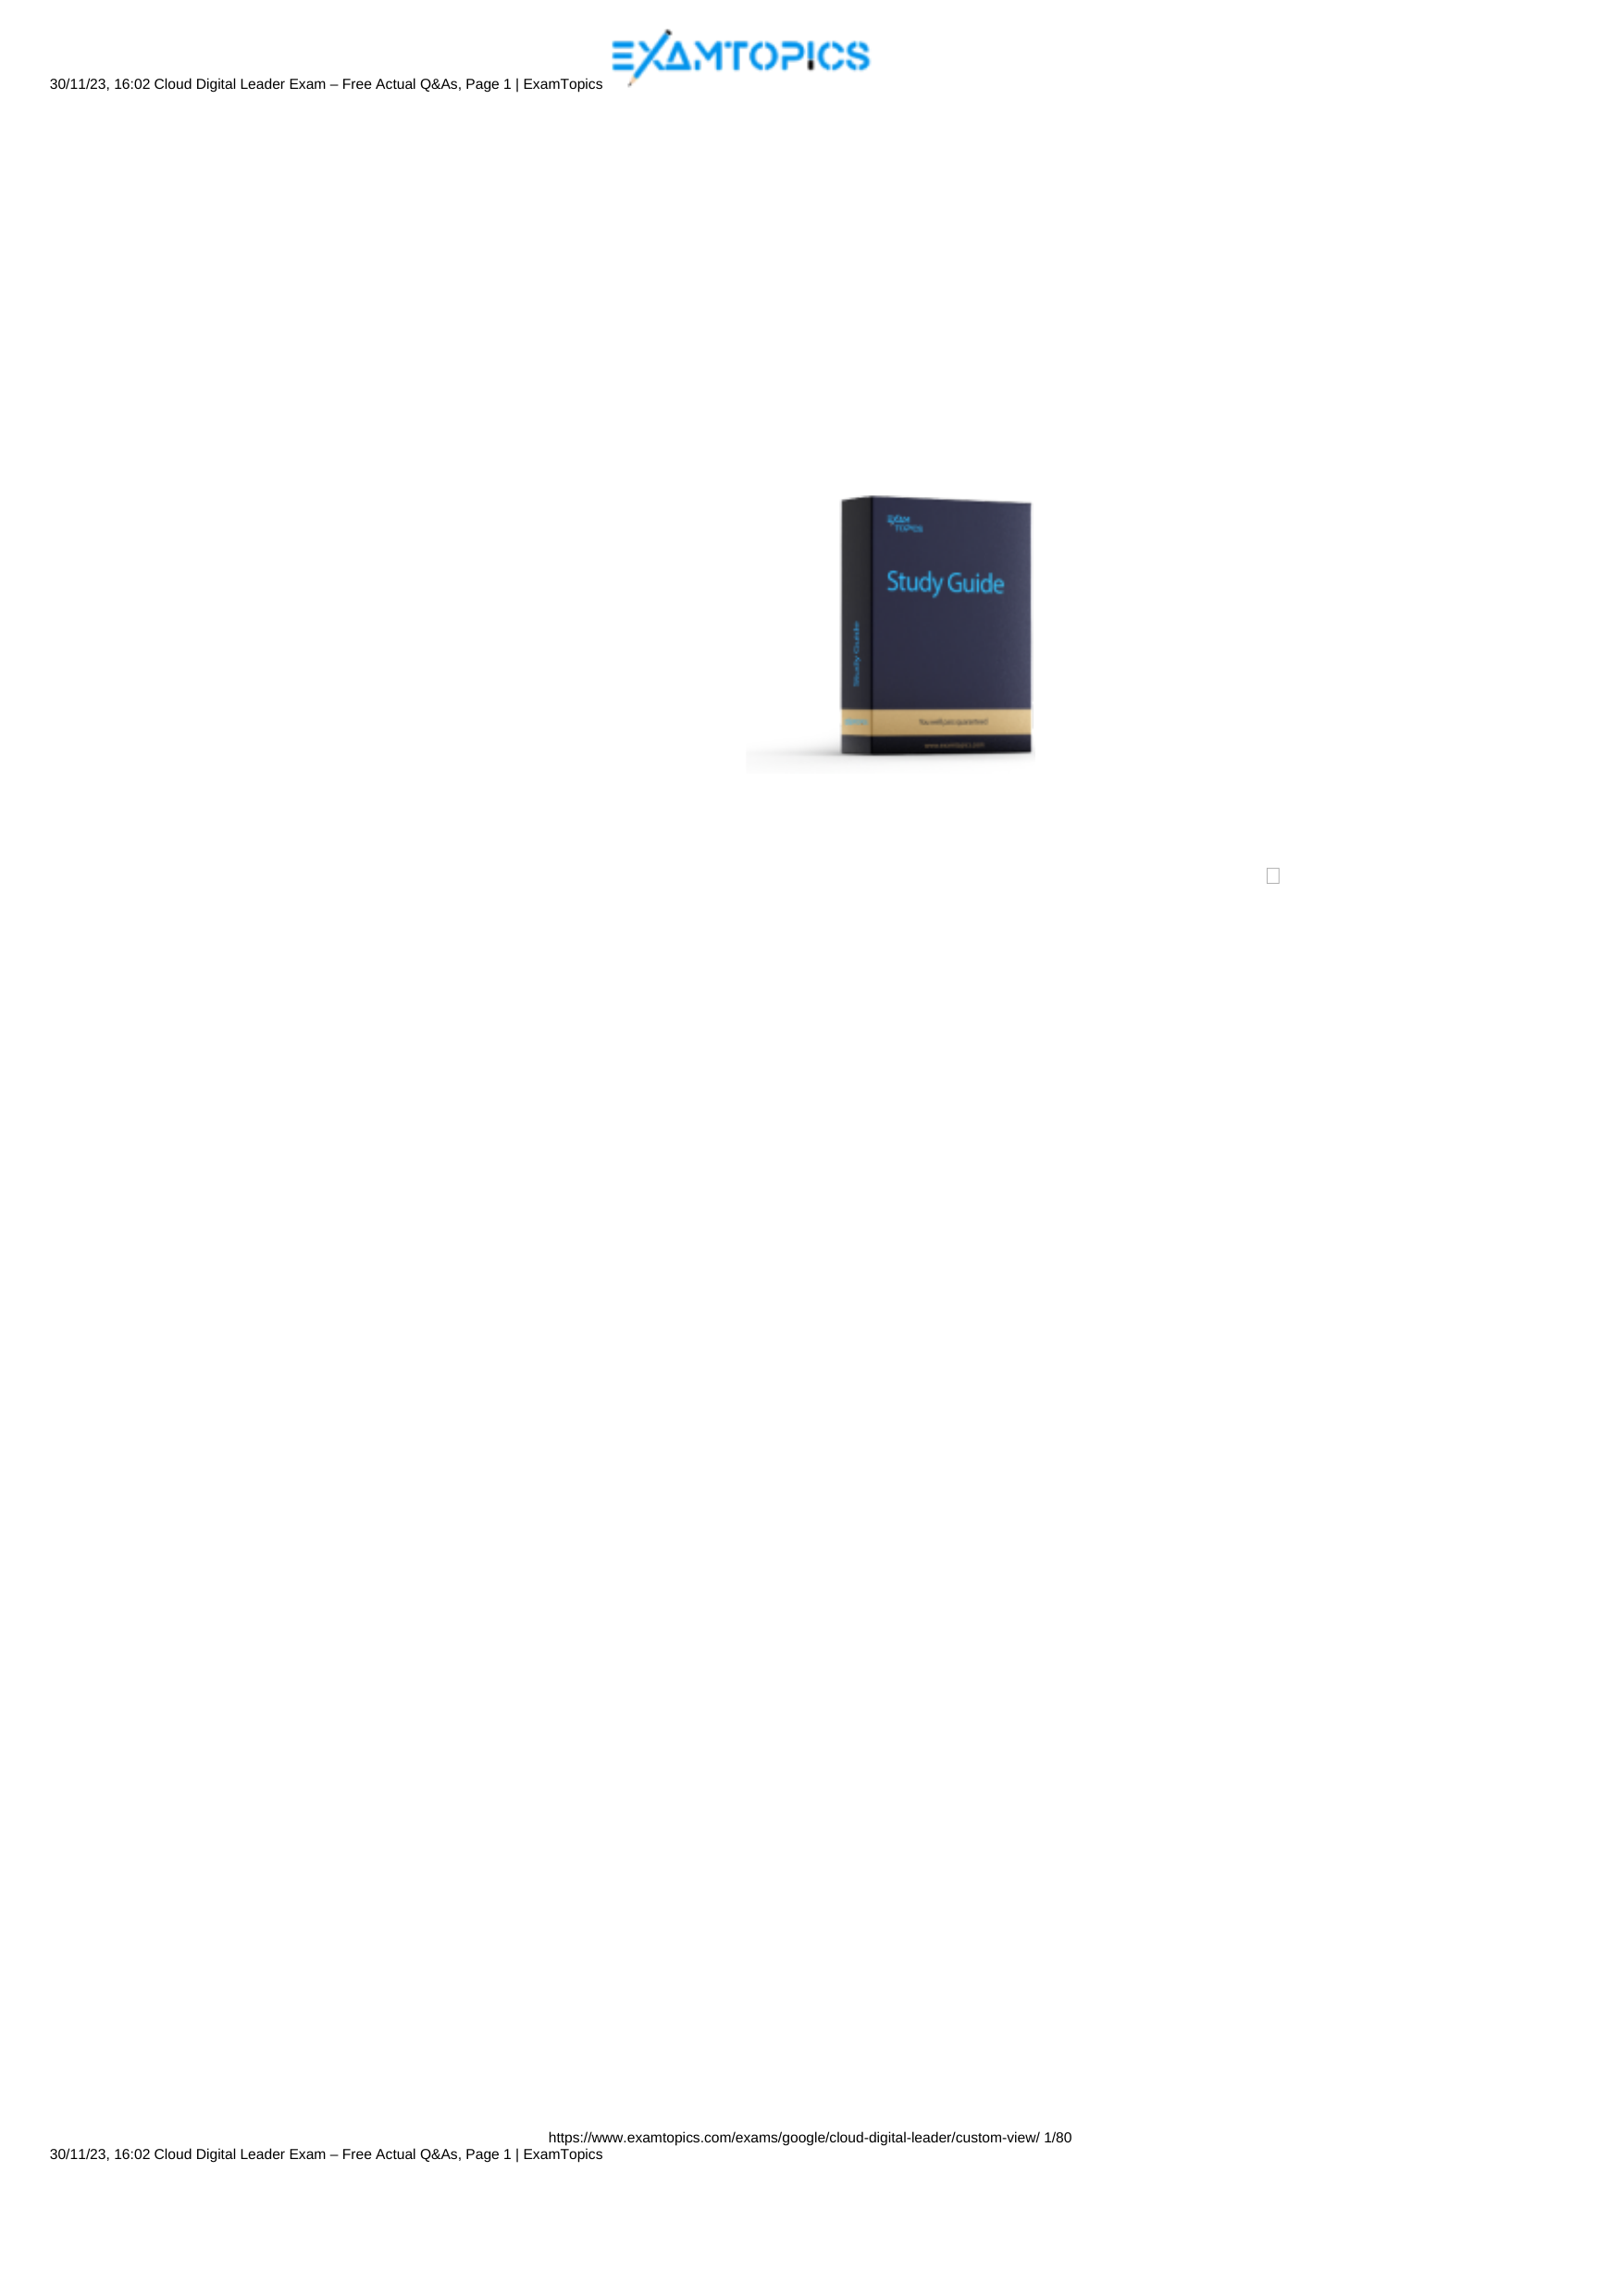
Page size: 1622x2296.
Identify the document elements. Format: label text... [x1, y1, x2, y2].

picture [746, 494, 1035, 774]
picture [607, 24, 873, 90]
text https://www.examtopics.com/exams/google/cloud-digital-leader/custom-view/ 1/80 [50, 2129, 1571, 2145]
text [50, 2145, 1571, 2163]
text  [50, 863, 1282, 889]
text 30/11/23, 16:02 Cloud Digital Leader Exam – Free Actual Q&As, Page 1 | ExamTopics [50, 25, 1132, 93]
